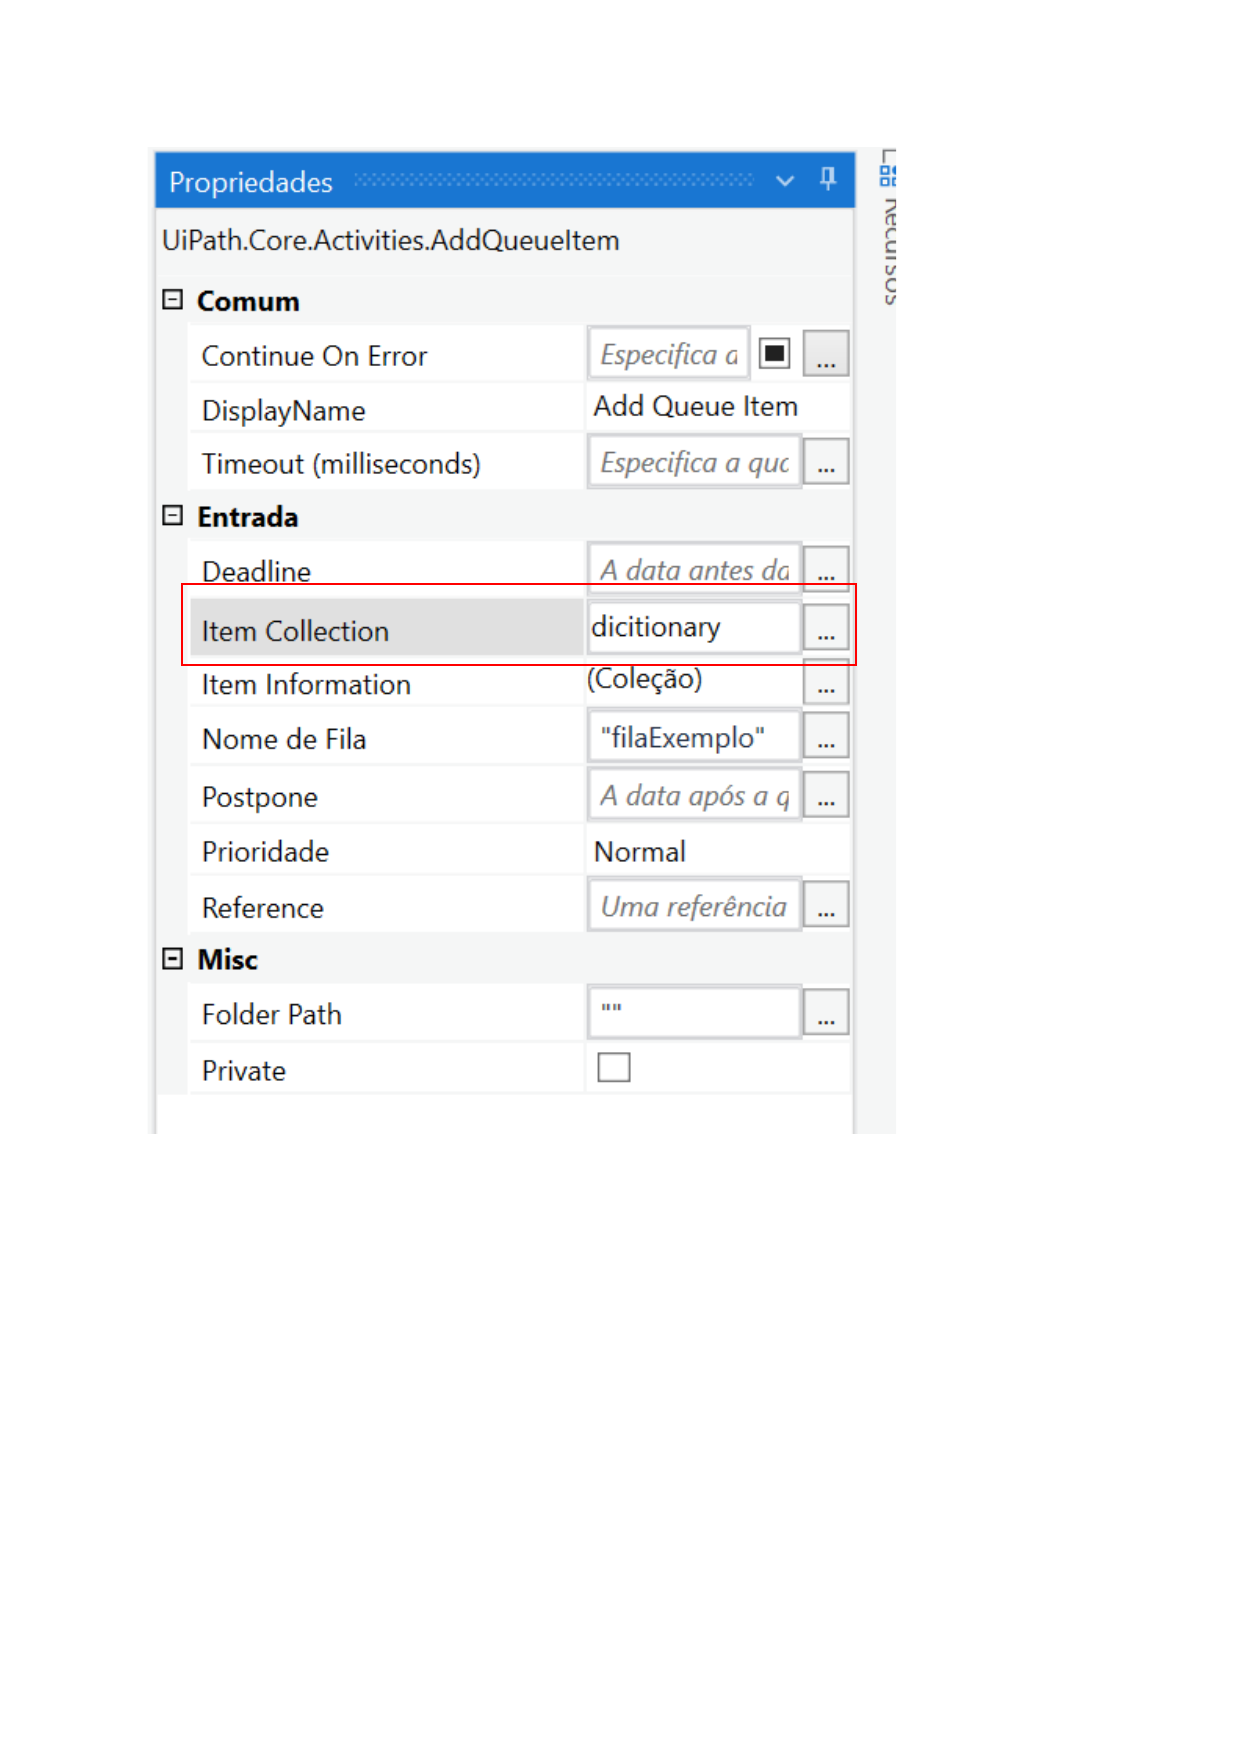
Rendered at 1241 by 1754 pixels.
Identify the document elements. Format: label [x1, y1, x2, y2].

picture [147, 147, 897, 1134]
